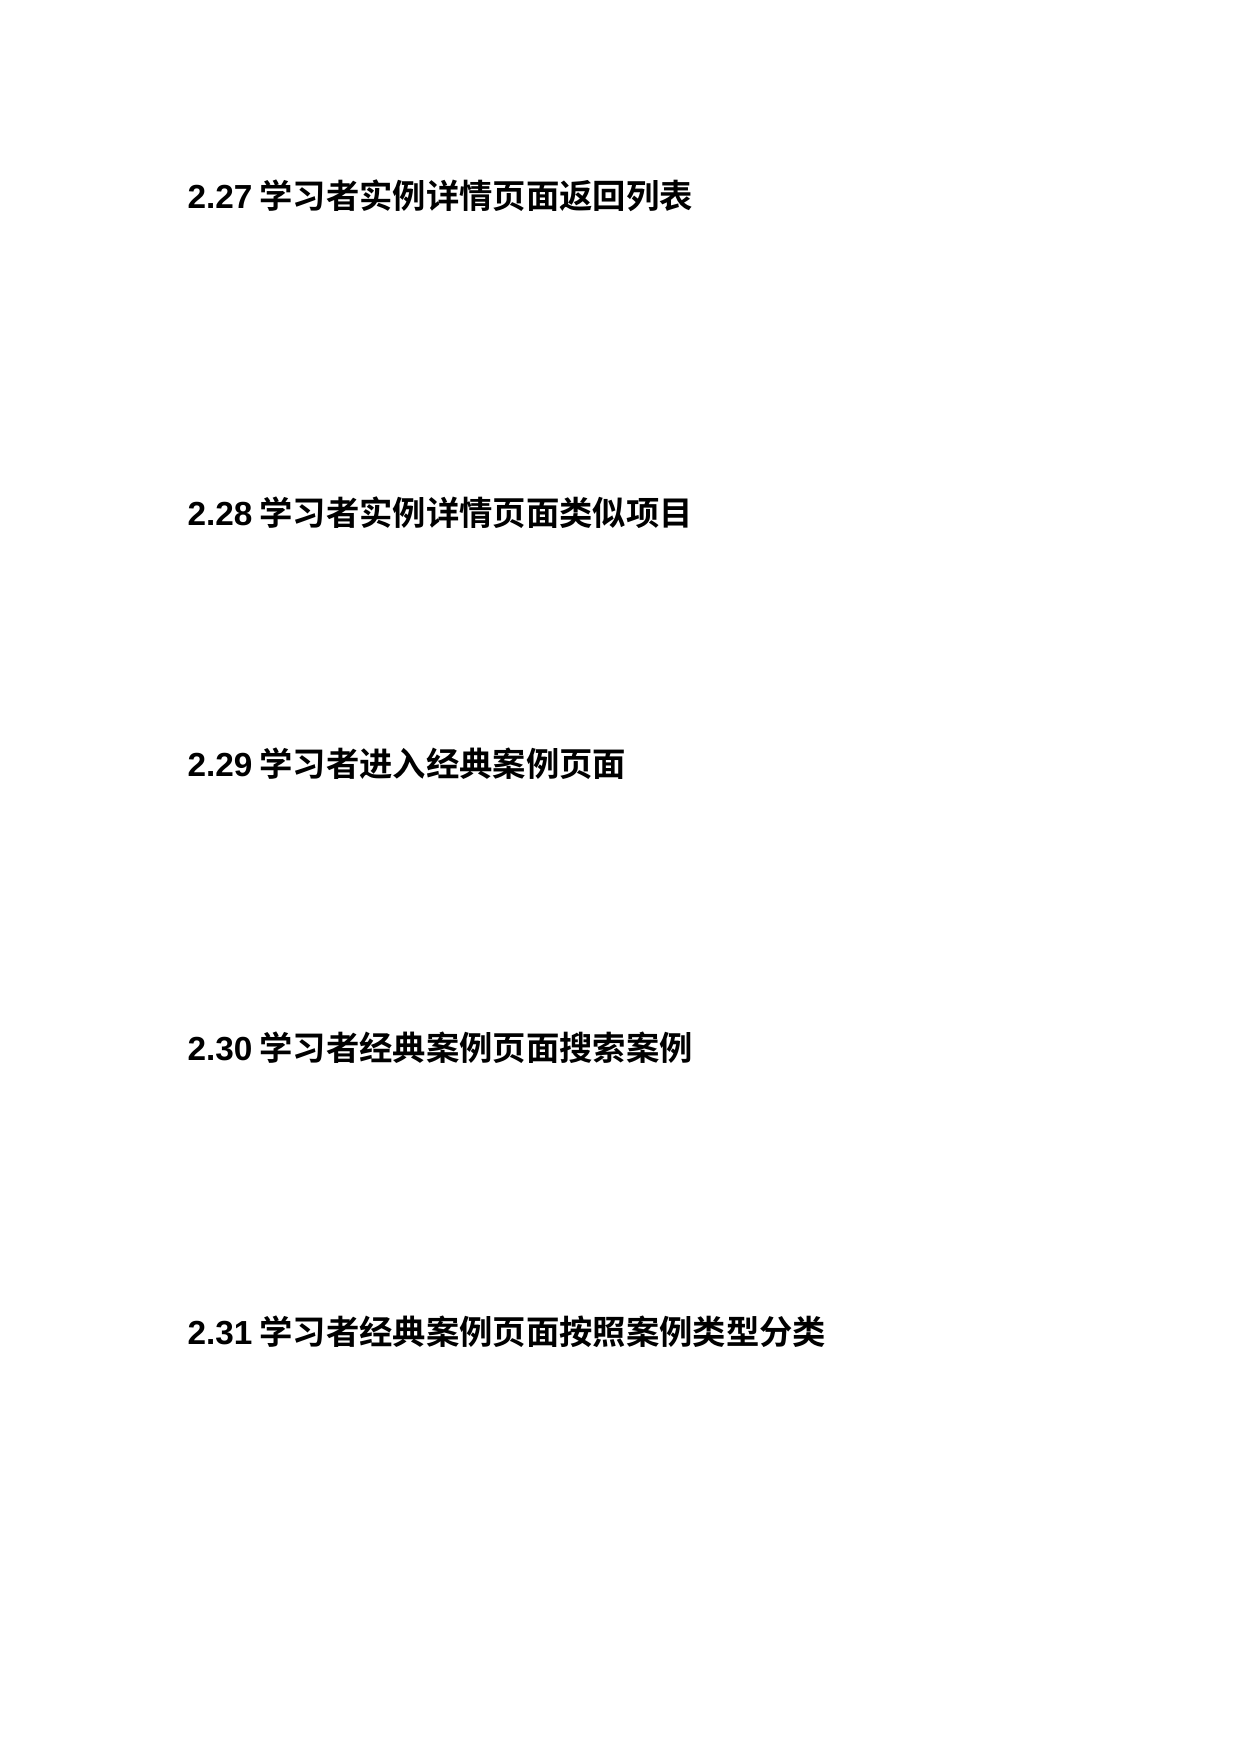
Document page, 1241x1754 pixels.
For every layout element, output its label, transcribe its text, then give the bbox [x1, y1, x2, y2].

subtitle 2.29学习者进入经典案例页面 [187, 730, 1053, 795]
subtitle 2.30学习者经典案例页面搜索案例 [187, 1013, 1053, 1078]
subtitle 2.31学习者经典案例页面按照案例类型分类 [187, 1297, 1053, 1362]
subtitle 2.27学习者实例详情页面返回列表 [187, 162, 1053, 227]
subtitle 2.28学习者实例详情页面类似项目 [187, 478, 1053, 543]
